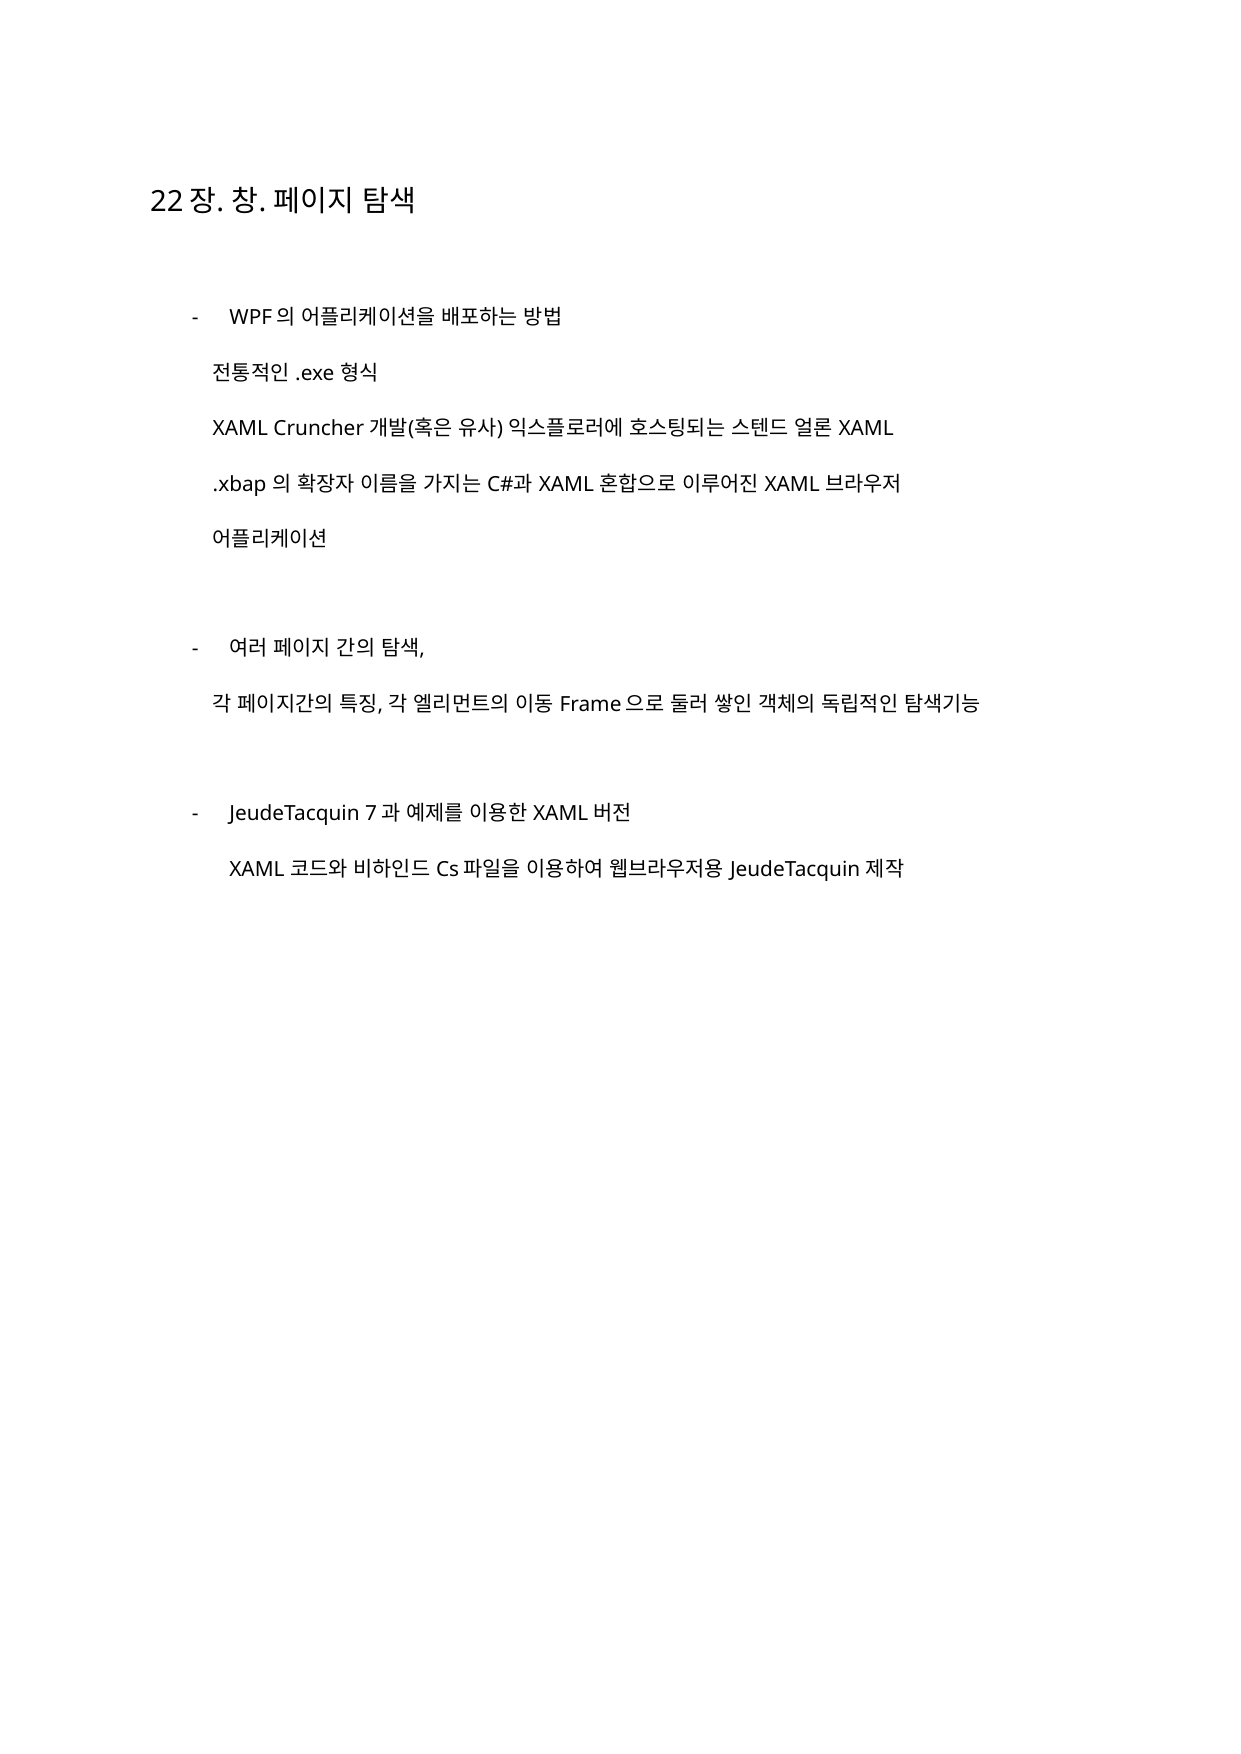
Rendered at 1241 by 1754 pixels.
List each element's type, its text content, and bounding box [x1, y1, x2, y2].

list WPF의 어플리케이션을 배포하는 방법 [192, 300, 1090, 331]
list JeudeTacquin 7과 예제를 이용한 XAML 버전 [192, 796, 1090, 827]
text 전통적인 .exe 형식 [150, 356, 1090, 386]
text XAML Cruncher 개발(혹은 유사) 익스플로러에 호스팅되는 스텐드 얼론 XAML [150, 411, 1090, 442]
list 여러 페이지 간의 탐색, [192, 632, 1090, 662]
list XAML 코드와 비하인드 Cs파일을 이용하여 웹브라우저용 JeudeTacquin 제작 [229, 852, 1090, 882]
text 어플리케이션 [150, 523, 1090, 553]
text .xbap 의 확장자 이름을 가지는 C#과 XAML 혼합으로 이루어진 XAML 브라우저 [150, 467, 1090, 497]
text 22장. 창. 페이지 탐색 [150, 177, 1090, 219]
text 각 페이지간의 특징, 각 엘리먼트의 이동 Frame으로 둘러 쌓인 객체의 독립적인 탐색기능 [150, 687, 1090, 718]
